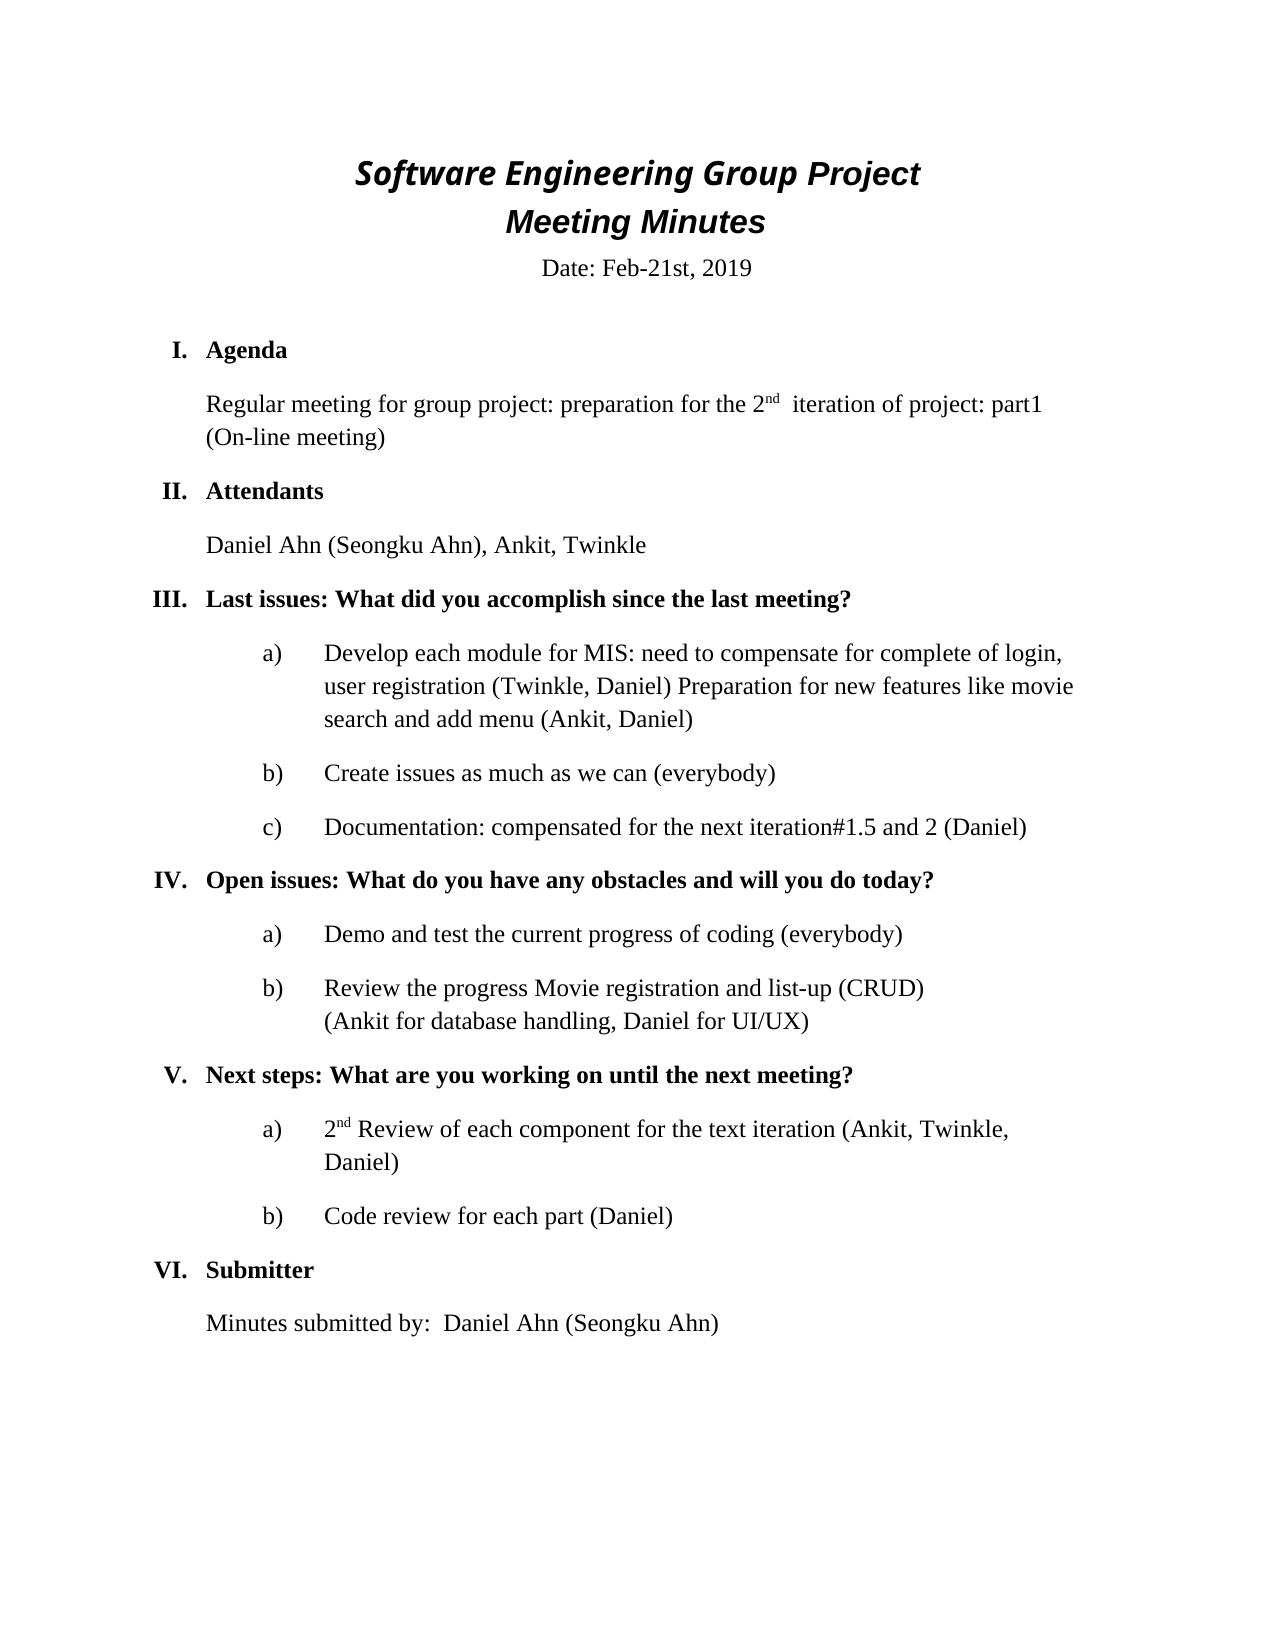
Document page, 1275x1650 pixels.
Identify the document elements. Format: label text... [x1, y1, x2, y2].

list Code review for each part (Daniel) [262, 1201, 1087, 1229]
list Attendants [187, 476, 1087, 505]
list Review the progress Movie registration and list-up (CRUD) (Ankit for database handling, Daniel for UI/UX) [262, 973, 1087, 1035]
list Documentation: compensated for the next iteration#1.5 and 2 (Daniel) [262, 812, 1087, 840]
list Demo and test the current progress of coding (everybody) [262, 919, 1087, 948]
text Daniel Ahn (Seongku Ahn), Ankit, Twinkle [206, 530, 1087, 559]
list Next steps: What are you working on until the next meeting? [187, 1060, 1087, 1089]
list Last issues: What did you accomplish since the last meeting? [187, 584, 1087, 613]
list Agenda [187, 336, 1087, 364]
subtitle Software Engineering Group Project [187, 150, 1087, 195]
text : Daniel Ahn (Seongku Ahn) [206, 1308, 1087, 1337]
text Regular meeting for group project: preparation for the 2nd iteration of project: part1 (On-line meeting) [206, 389, 1087, 451]
list : What do you have any obstacles and will you do today? [187, 866, 1087, 894]
list Submitter [187, 1255, 1087, 1283]
list Create issues as much as we can (everybody) [262, 758, 1087, 787]
list Develop each module for MIS: need to compensate for complete of login, user registration (Twinkle, Daniel) Preparation for new features like movie search and add menu (Ankit, Daniel) [262, 638, 1087, 733]
text : Feb-21st, 2019 [206, 253, 1087, 281]
list 2nd Review of each component for the text iteration (Ankit, Twinkle, Daniel) [262, 1114, 1087, 1176]
